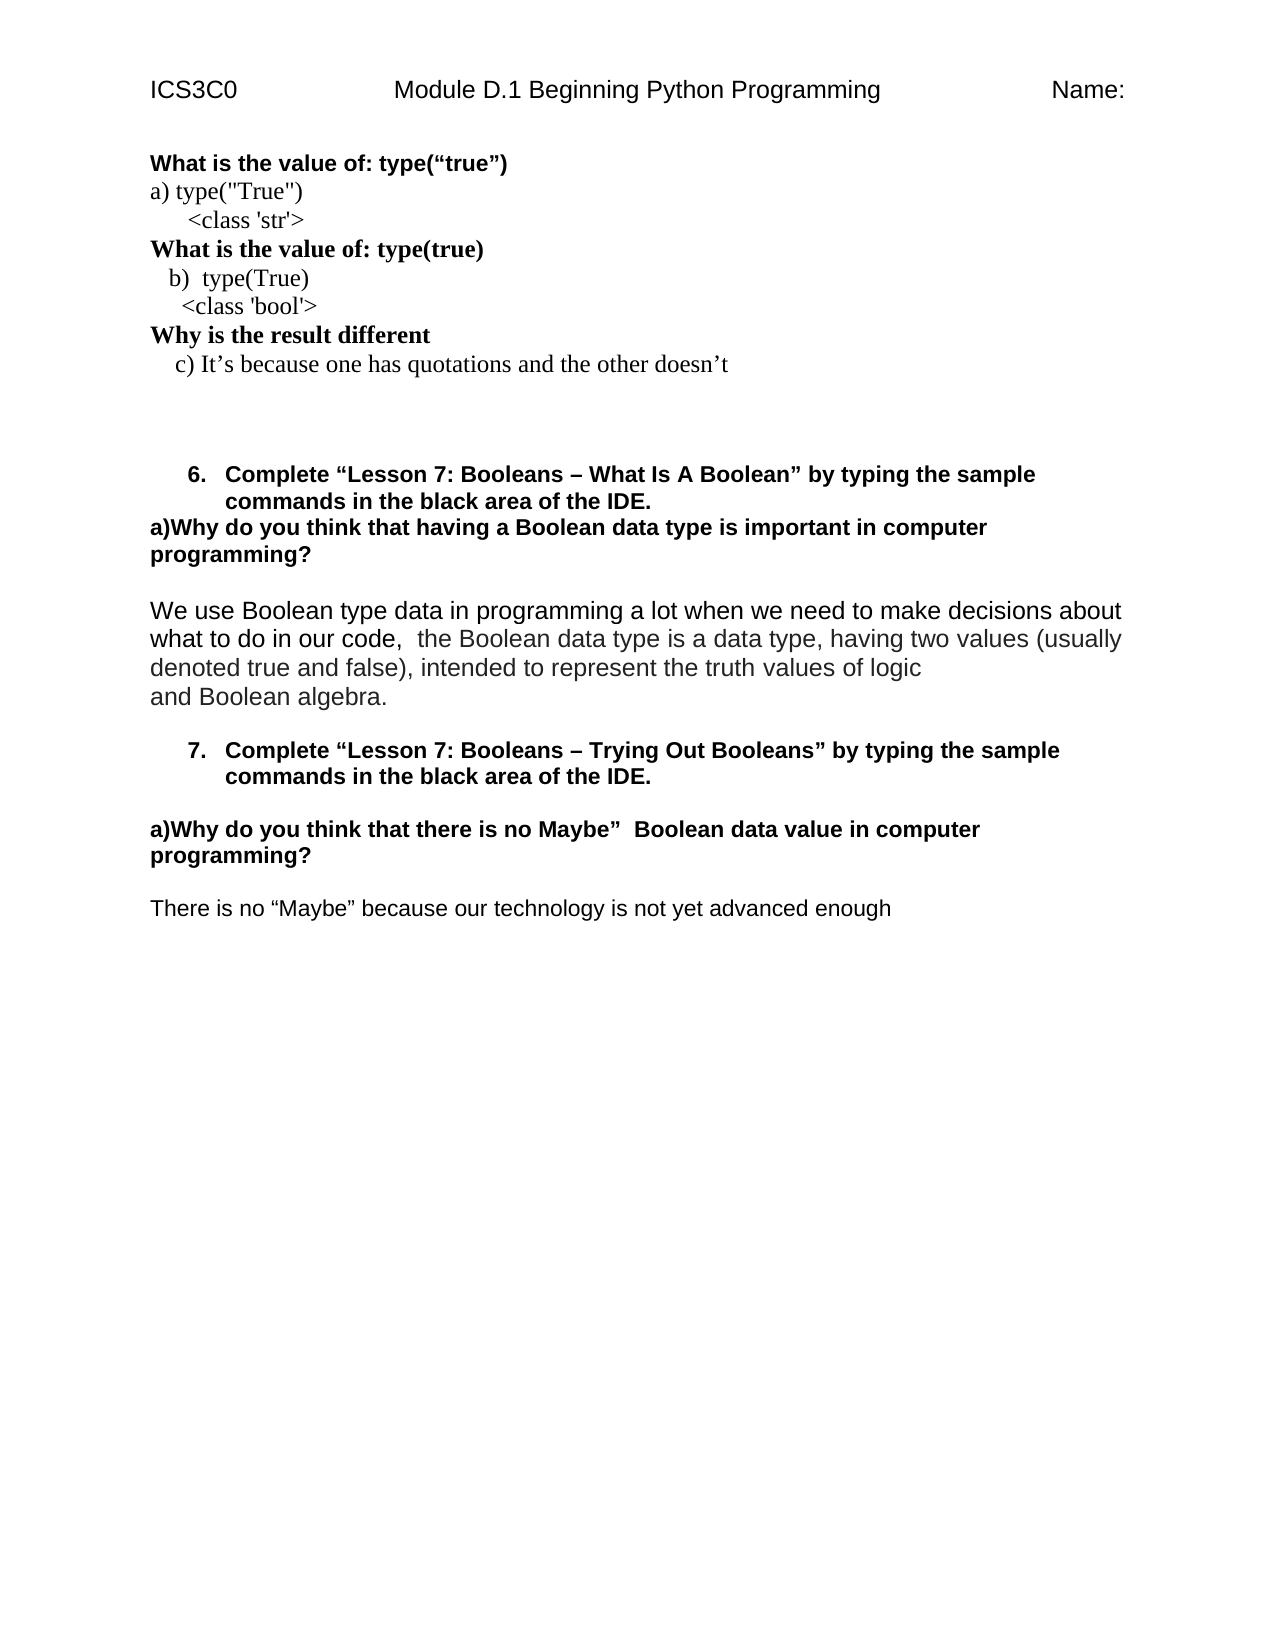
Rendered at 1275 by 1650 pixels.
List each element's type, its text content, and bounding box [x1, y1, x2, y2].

text a)Why do you think that there is no Maybe” Boolean data value in computer programming? [150, 816, 1125, 869]
text There is no “Maybe” because our technology is not yet advanced enough [150, 895, 1125, 950]
text b) type(True) [150, 263, 1125, 291]
text <class 'str'> [150, 205, 1125, 234]
text Why is the result different [150, 320, 1125, 349]
text <class 'bool'> [150, 291, 1125, 320]
text a) type("True") [150, 176, 1125, 205]
text What is the value of: type(“true”) [150, 150, 1125, 176]
text a)Why do you think that having a Boolean data type is important in computer programming? [150, 514, 1125, 567]
list Complete “Lesson 7: Booleans – Trying Out Booleans” by typing the sample commands in the black area of the IDE. [187, 737, 1125, 790]
text We use Boolean type data in programming a lot when we need to make decisions about what to do in our code, the Boolean data type is a data type, having two values (usually denoted true and false), intended to represent the truth values of logic and Boolean algebra. [150, 596, 1125, 711]
text c) It’s because one has quotations and the other doesn’t [150, 349, 1125, 378]
text What is the value of: type(true) [150, 234, 1125, 263]
list Complete “Lesson 7: Booleans – What Is A Boolean” by typing the sample commands in the black area of the IDE. [187, 461, 1125, 514]
